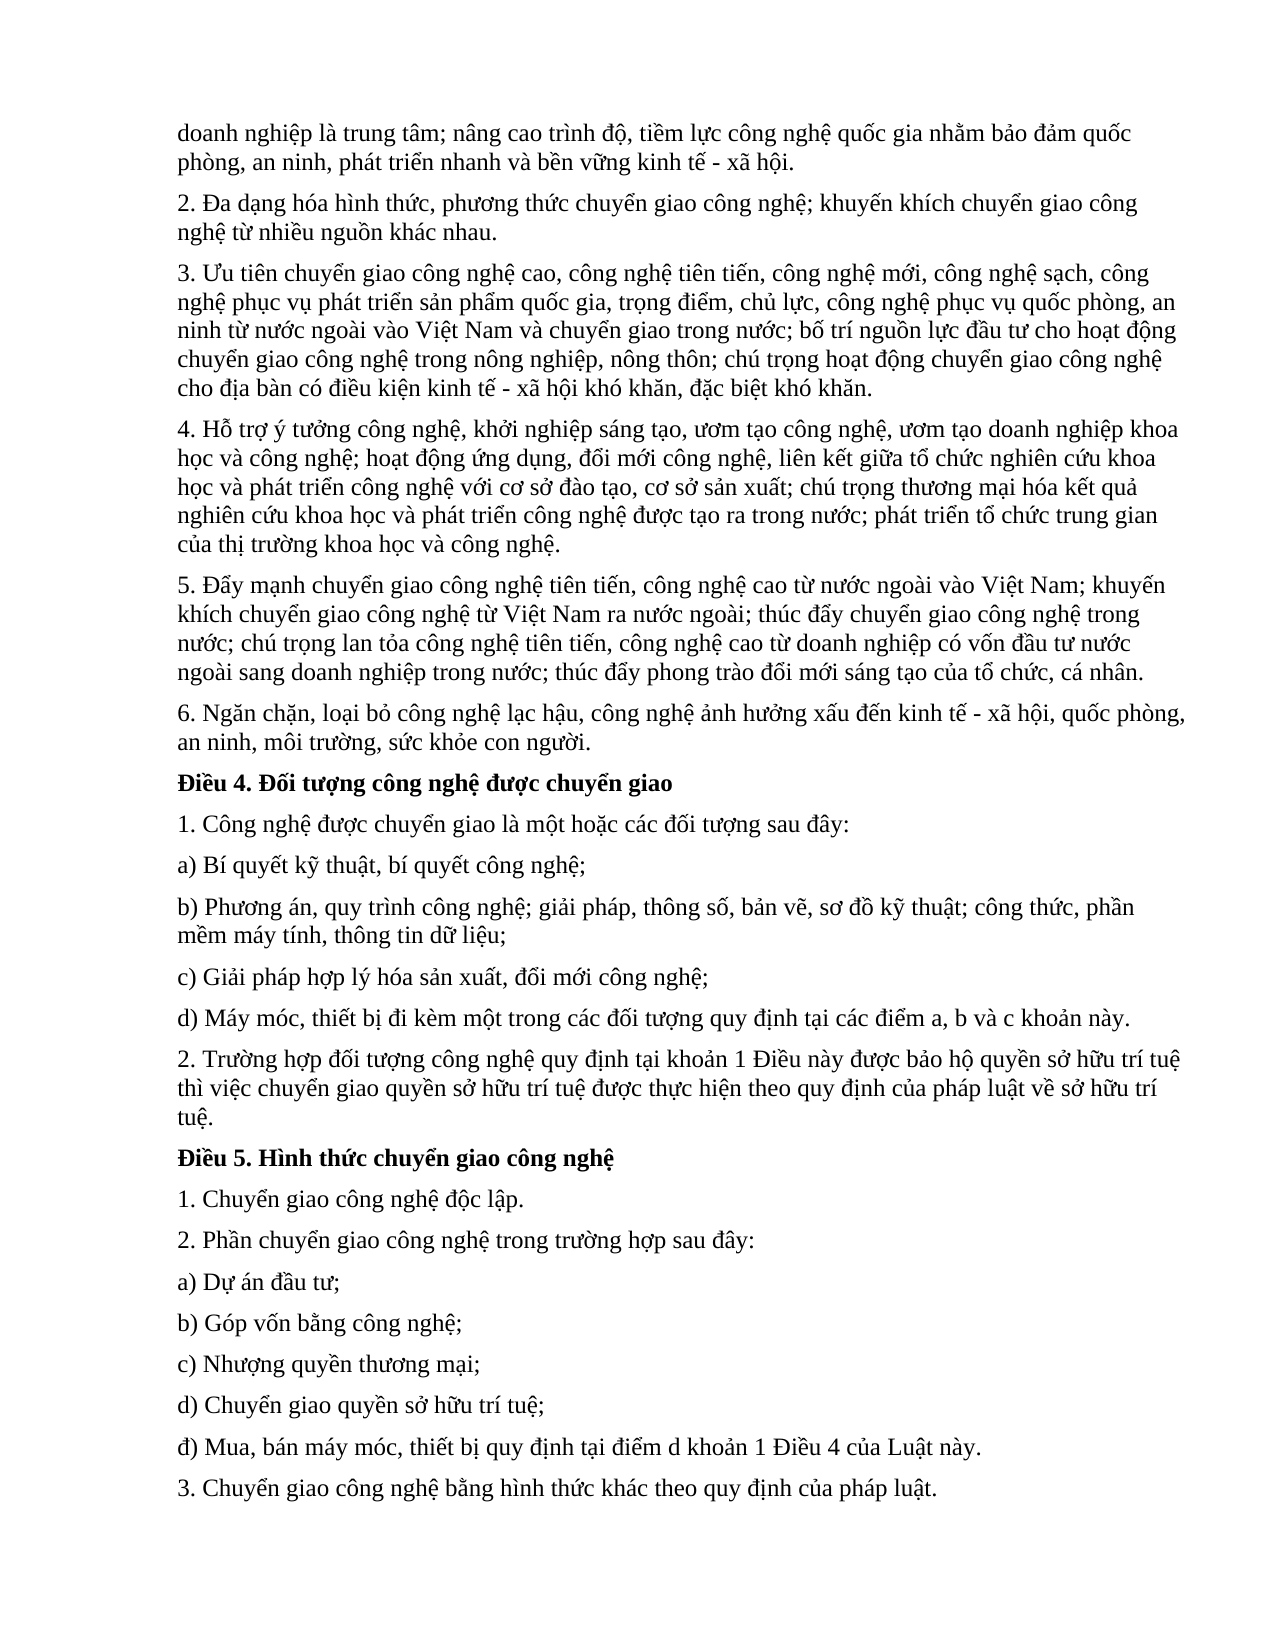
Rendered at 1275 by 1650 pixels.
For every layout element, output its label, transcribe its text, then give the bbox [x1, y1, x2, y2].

text 1. Chuyển giao công nghệ độc lập. [177, 1184, 1186, 1213]
text 4. Hỗ trợ ý tưởng công nghệ, khởi nghiệp sáng tạo, ươm tạo công nghệ, ươm tạo doanh nghiệp khoa học và công nghệ; hoạt động ứng dụng, đổi mới công nghệ, liên kết giữa tổ chức nghiên cứu khoa học và phát triển công nghệ với cơ sở đào tạo, cơ sở sản xuất; chú trọng thương mại hóa kết quả nghiên cứu khoa học và phát triển công nghệ được tạo ra trong nước; phát triển tổ chức trung gian của thị trường khoa học và công nghệ. [177, 414, 1186, 558]
text a) Dự án đầu tư; [177, 1267, 1186, 1296]
text b) Phương án, quy trình công nghệ; giải pháp, thông số, bản vẽ, sơ đồ kỹ thuật; công thức, phần mềm máy tính, thông tin dữ liệu; [177, 892, 1186, 949]
text Điều 5. Hình thức chuyển giao công nghệ [177, 1143, 1186, 1172]
text 6. Ngăn chặn, loại bỏ công nghệ lạc hậu, công nghệ ảnh hưởng xấu đến kinh tế - xã hội, quốc phòng, an ninh, môi trường, sức khỏe con người. [177, 698, 1186, 756]
text 5. Đẩy mạnh chuyển giao công nghệ tiên tiến, công nghệ cao từ nước ngoài vào Việt Nam; khuyến khích chuyển giao công nghệ từ Việt Nam ra nước ngoài; thúc đẩy chuyển giao công nghệ trong nước; chú trọng lan tỏa công nghệ tiên tiến, công nghệ cao từ doanh nghiệp có vốn đầu tư nước ngoài sang doanh nghiệp trong nước; thúc đẩy phong trào đổi mới sáng tạo của tổ chức, cá nhân. [177, 571, 1186, 686]
text 3. Ưu tiên chuyển giao công nghệ cao, công nghệ tiên tiến, công nghệ mới, công nghệ sạch, công nghệ phục vụ phát triển sản phẩm quốc gia, trọng điểm, chủ lực, công nghệ phục vụ quốc phòng, an ninh từ nước ngoài vào Việt Nam và chuyển giao trong nước; bố trí nguồn lực đầu tư cho hoạt động chuyển giao công nghệ trong nông nghiệp, nông thôn; chú trọng hoạt động chuyển giao công nghệ cho địa bàn có điều kiện kinh tế - xã hội khó khăn, đặc biệt khó khăn. [177, 258, 1186, 402]
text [177, 118, 1186, 176]
text d) Máy móc, thiết bị đi kèm một trong các đối tượng quy định tại các điểm a, b và c khoản này. [177, 1003, 1186, 1032]
text 2. Trường hợp đối tượng công nghệ quy định tại khoản 1 Điều này được bảo hộ quyền sở hữu trí tuệ thì việc chuyển giao quyền sở hữu trí tuệ được thực hiện theo quy định của pháp luật về sở hữu trí tuệ. [177, 1044, 1186, 1131]
text 2. Đa dạng hóa hình thức, phương thức chuyển giao công nghệ; khuyến khích chuyển giao công nghệ từ nhiều nguồn khác nhau. [177, 188, 1186, 246]
text đ) Mua, bán máy móc, thiết bị quy định tại điểm d khoản 1 Điều 4 của Luật này. [177, 1432, 1186, 1461]
text 2. Phần chuyển giao công nghệ trong trường hợp sau đây: [177, 1226, 1186, 1254]
text c) Giải pháp hợp lý hóa sản xuất, đổi mới công nghệ; [177, 962, 1186, 991]
text d) Chuyển giao quyền sở hữu trí tuệ; [177, 1391, 1186, 1419]
text Điều 4. Đối tượng công nghệ được chuyển giao [177, 768, 1186, 797]
text a) Bí quyết kỹ thuật, bí quyết công nghệ; [177, 851, 1186, 879]
text 1. Công nghệ được chuyển giao là một hoặc các đối tượng sau đây: [177, 809, 1186, 838]
text b) Góp vốn bằng công nghệ; [177, 1308, 1186, 1337]
text 3. Chuyển giao công nghệ bằng hình thức khác theo quy định của pháp luật. [177, 1473, 1186, 1502]
text c) Nhượng quyền thương mại; [177, 1349, 1186, 1378]
